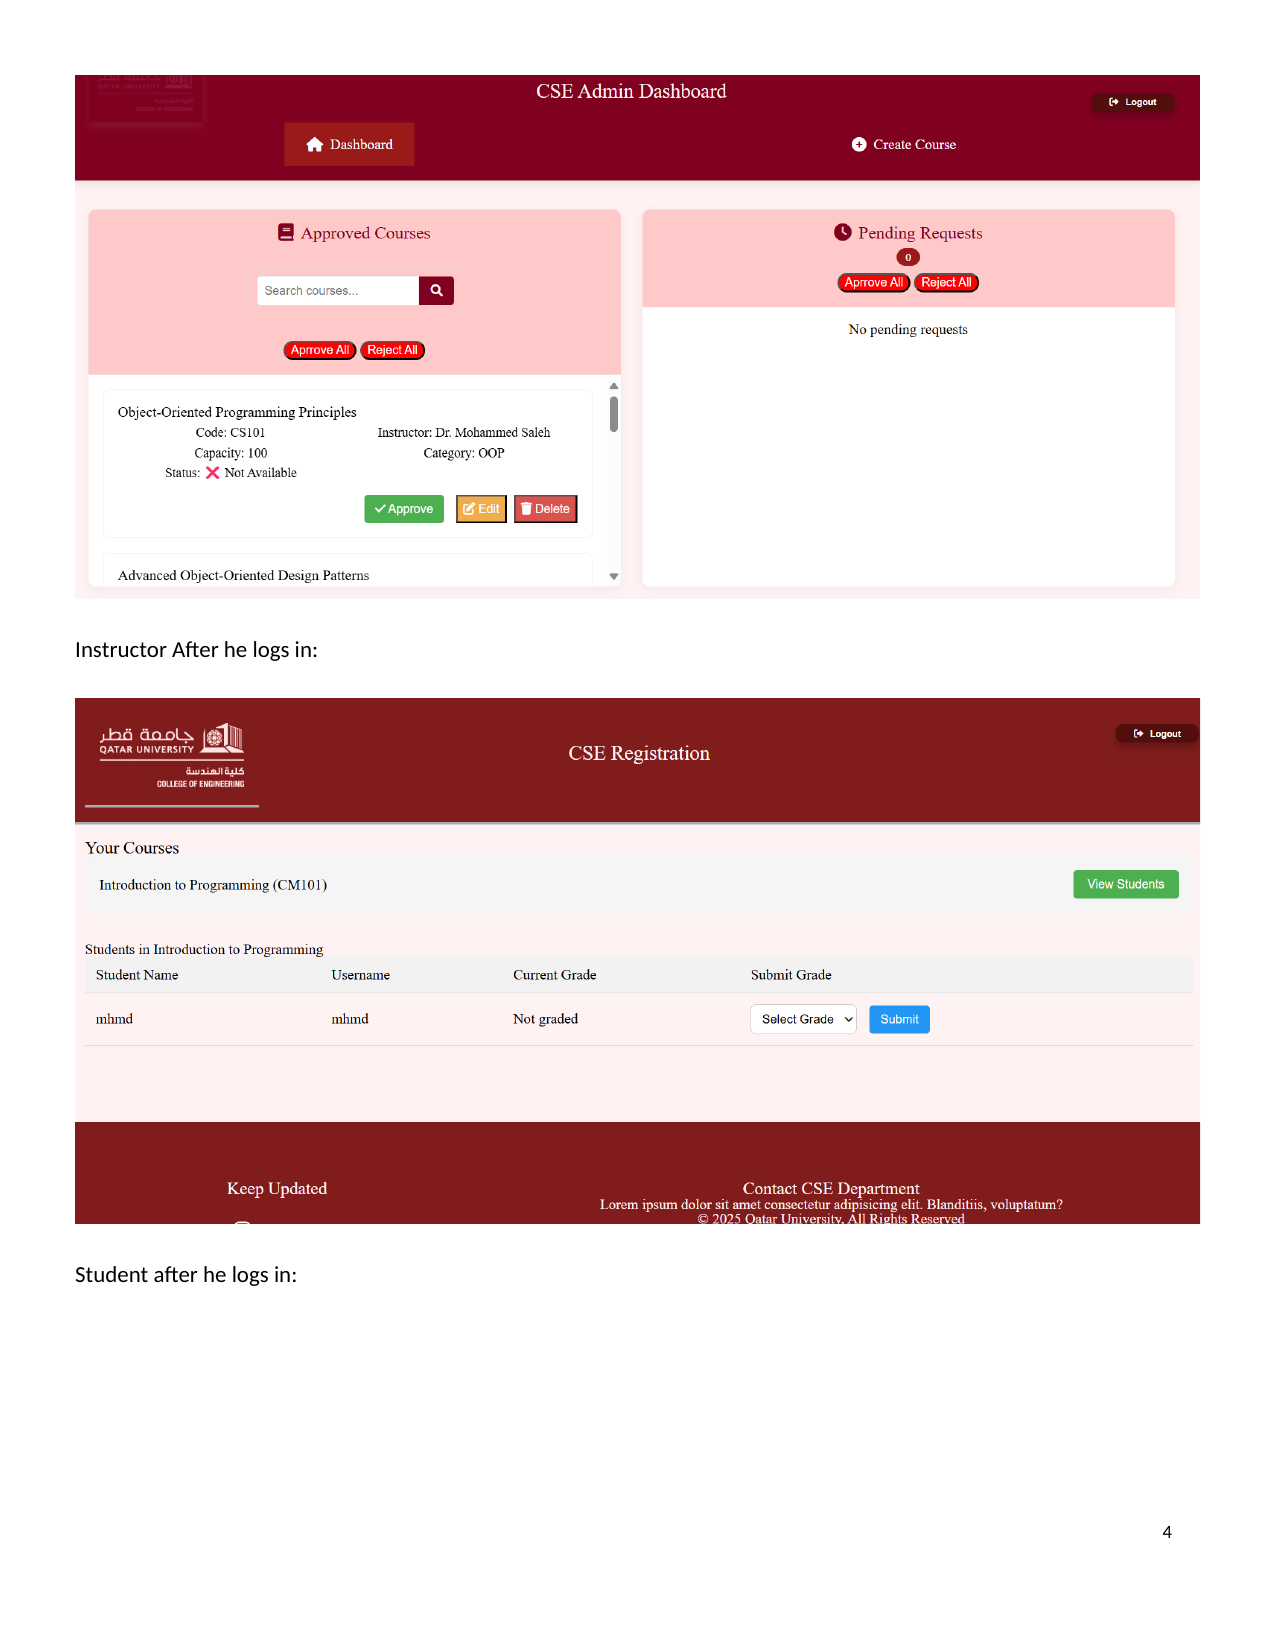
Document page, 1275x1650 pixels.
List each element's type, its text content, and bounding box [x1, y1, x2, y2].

text Student after he logs in: [75, 1260, 1173, 1288]
text Instructor After he logs in: [75, 635, 1173, 663]
picture [75, 698, 1200, 1224]
picture [75, 75, 1200, 599]
